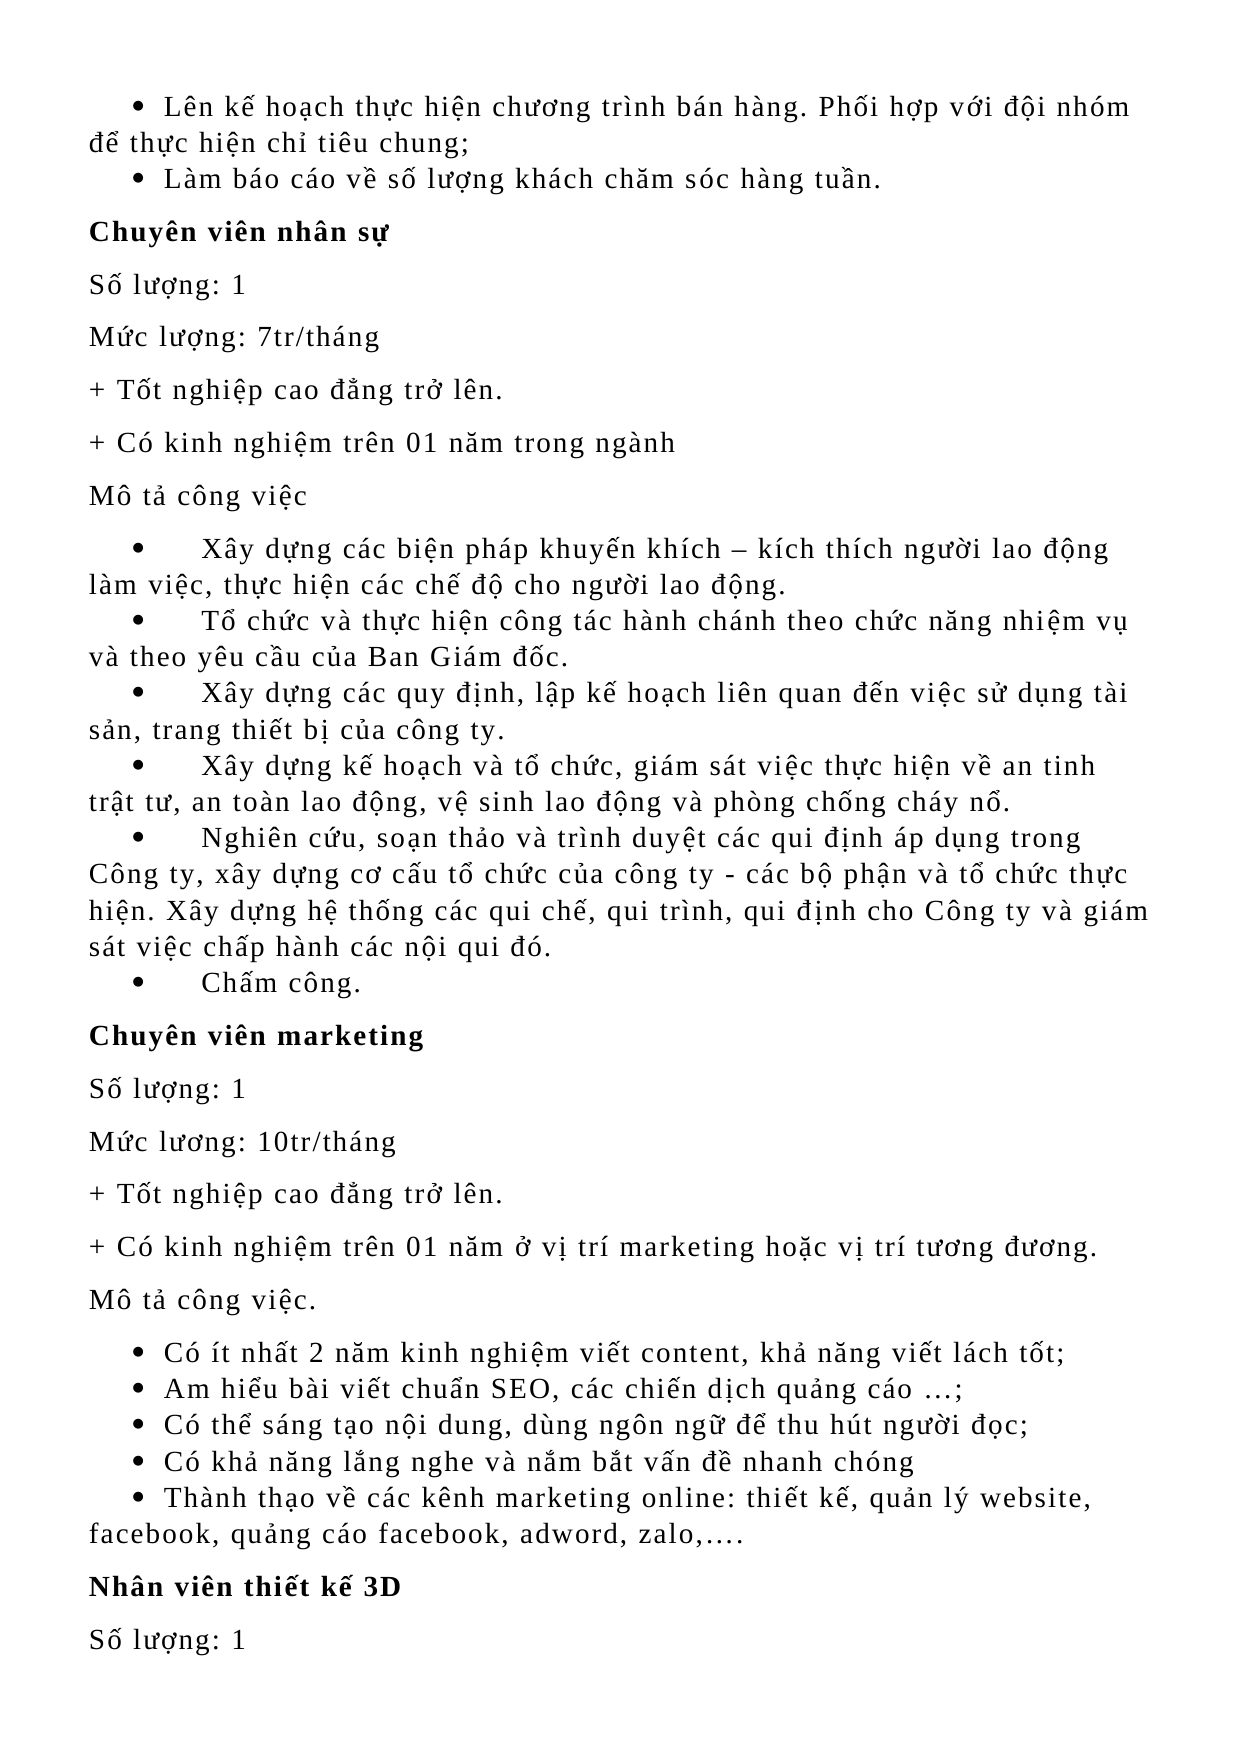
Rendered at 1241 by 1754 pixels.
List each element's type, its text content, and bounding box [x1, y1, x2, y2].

list Tổ chức và thực hiện công tác hành chánh theo chức năng nhiệm vụ và theo yêu cầu của Ban Giám đốc. [89, 603, 1152, 673]
text + Tốt nghiệp cao đẳng trở lên. [89, 1176, 1152, 1210]
text + Có kinh nghiệm trên 01 năm trong ngành [89, 425, 1152, 459]
list Có thể sáng tạo nội dung, dùng ngôn ngữ để thu hút người đọc; [89, 1407, 1152, 1441]
text Số lượng: 1 [89, 267, 1152, 300]
text Mô tả công việc [89, 478, 1152, 512]
list Làm báo cáo về số lượng khách chăm sóc hàng tuần. [89, 161, 1152, 195]
text Mô tả công việc. [89, 1282, 1152, 1316]
text Mức lương: 10tr/tháng [89, 1124, 1152, 1157]
list Xây dựng kế hoạch và tổ chức, giám sát việc thực hiện về an tinh trật tư, an toàn lao động, vệ sinh lao động và phòng chống cháy nổ. [89, 748, 1152, 818]
text Số lượng: 1 [89, 1622, 1152, 1655]
list Có ít nhất 2 năm kinh nghiệm viết content, khả năng viết lách tốt; [89, 1335, 1152, 1368]
text + Có kinh nghiệm trên 01 năm ở vị trí marketing hoặc vị trí tương đương. [89, 1229, 1152, 1263]
list Xây dựng các biện pháp khuyến khích – kích thích người lao động làm việc, thực hiện các chế độ cho người lao động. [89, 531, 1152, 601]
list Am hiểu bài viết chuẩn SEO, các chiến dịch quảng cáo …; [89, 1371, 1152, 1405]
text Nhân viên thiết kế 3D [89, 1569, 1152, 1602]
list Lên kế hoạch thực hiện chương trình bán hàng. Phối hợp với đội nhóm để thực hiện chỉ tiêu chung; [89, 89, 1152, 158]
text + Tốt nghiệp cao đẳng trở lên. [89, 372, 1152, 406]
text Chuyên viên marketing [89, 1018, 1152, 1052]
list Chấm công. [89, 965, 1152, 999]
list Nghiên cứu, soạn thảo và trình duyệt các qui định áp dụng trong Công ty, xây dựng cơ cấu tổ chức của công ty - các bộ phận và tổ chức thực hiện. Xây dựng hệ thống các qui chế, qui trình, qui định cho Công ty và giám sát việc chấp hành các nội qui đó. [89, 820, 1152, 962]
list Có khả năng lắng nghe và nắm bắt vấn đề nhanh chóng [89, 1444, 1152, 1477]
text Chuyên viên nhân sự [89, 214, 1152, 247]
list Thành thạo về các kênh marketing online: thiết kế, quản lý website, facebook, quảng cáo facebook, adword, zalo,…. [89, 1480, 1152, 1550]
text Mức lượng: 7tr/tháng [89, 319, 1152, 353]
list Xây dựng các quy định, lập kế hoạch liên quan đến việc sử dụng tài sản, trang thiết bị của công ty. [89, 676, 1152, 745]
text Số lượng: 1 [89, 1071, 1152, 1104]
